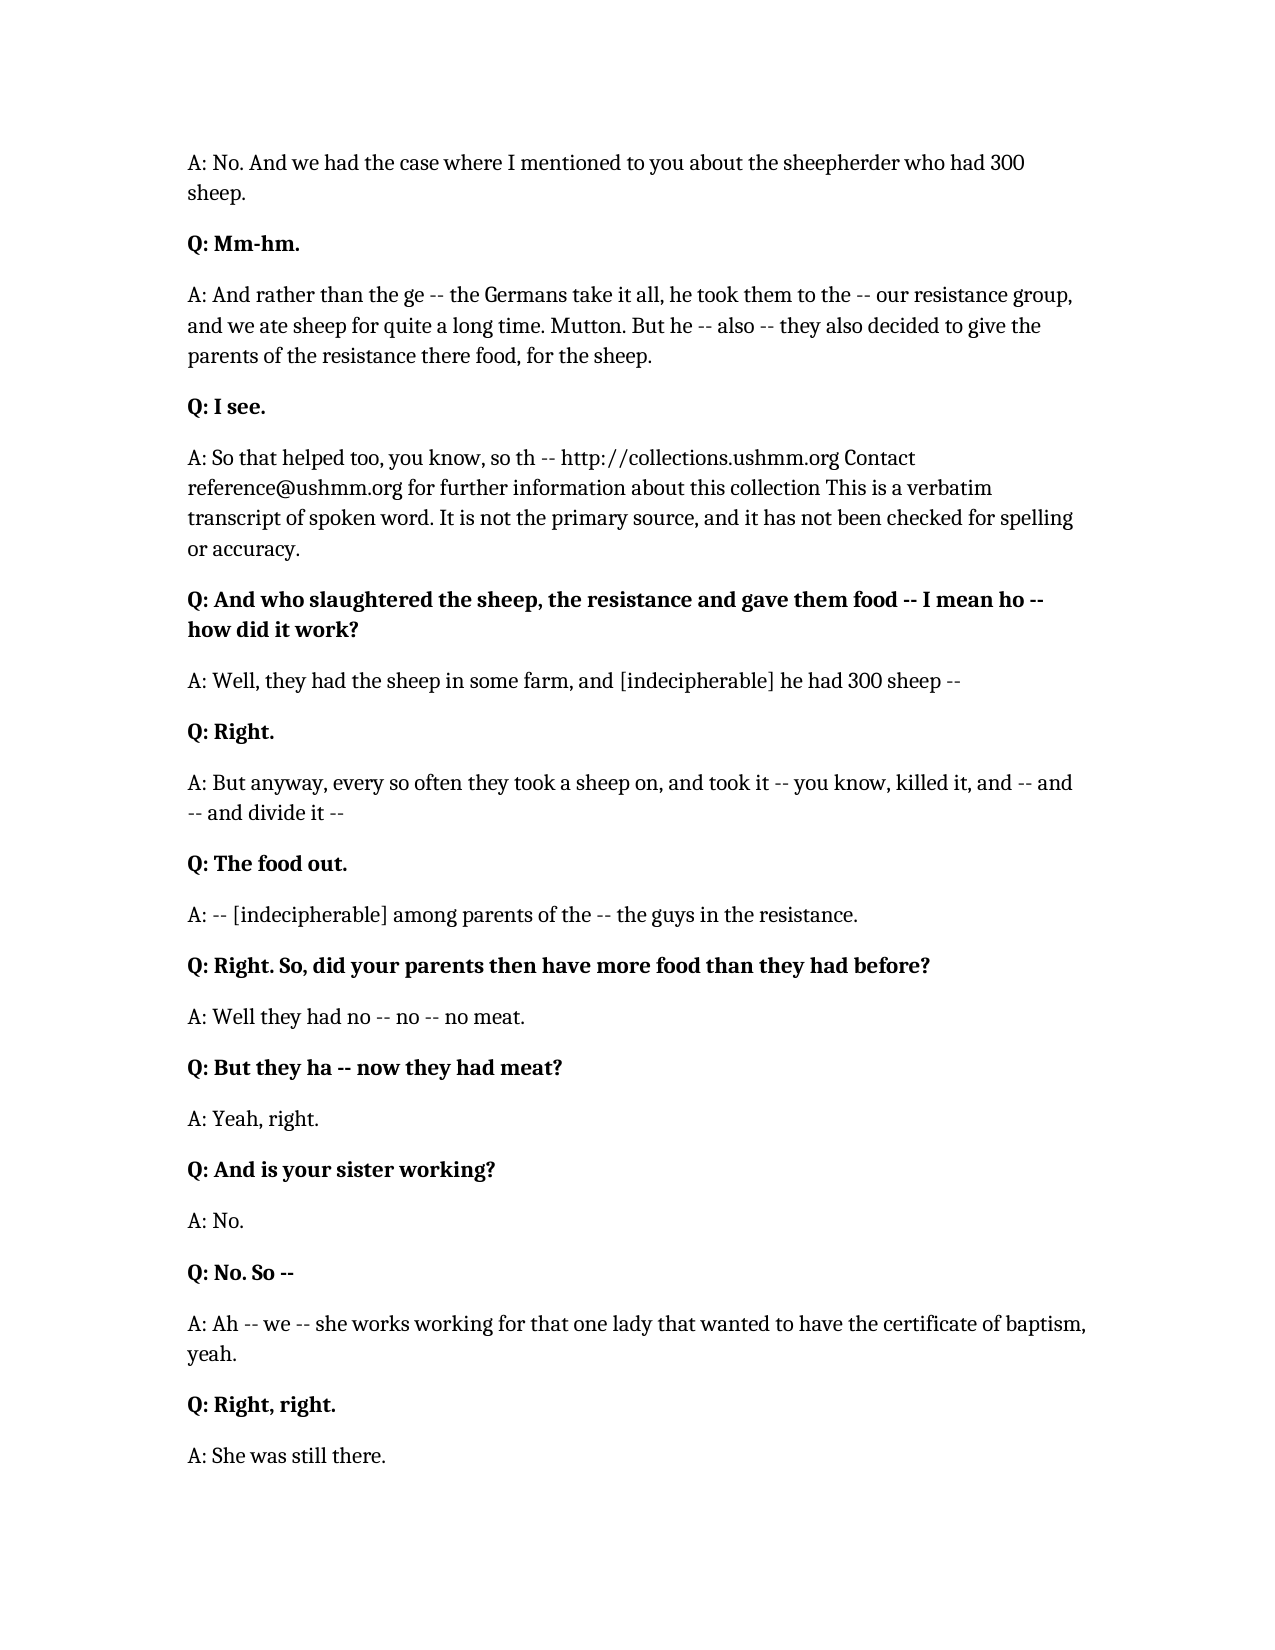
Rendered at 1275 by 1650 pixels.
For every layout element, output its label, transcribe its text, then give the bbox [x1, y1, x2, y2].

text A: Ah -- we -- she works working for that one lady that wanted to have the certificate of baptism, yeah. [187, 1310, 1087, 1367]
text A: No. [187, 1208, 1087, 1235]
text Q: Right. [187, 719, 1087, 745]
text A: No. And we had the case where I mentioned to you about the sheepherder who had 300 sheep. [187, 150, 1087, 207]
text Q: The food out. [187, 851, 1087, 877]
text A: -- [indecipherable] among parents of the -- the guys in the resistance. [187, 902, 1087, 928]
text A: And rather than the ge -- the Germans take it all, he took them to the -- our resistance group, and we ate sheep for quite a long time. Mutton. But he -- also -- they also decided to give the parents of the resistance there food, for the sheep. [187, 282, 1087, 369]
text A: She was still there. [187, 1443, 1087, 1469]
text Q: And who slaughtered the sheep, the resistance and gave them food -- I mean ho -- how did it work? [187, 586, 1087, 643]
text Q: Mm-hm. [187, 231, 1087, 258]
text A: So that helped too, you know, so th -- http://collections.ushmm.org Contact reference@ushmm.org for further information about this collection This is a verbatim transcript of spoken word. It is not the primary source, and it has not been checked for spelling or accuracy. [187, 445, 1087, 562]
text A: But anyway, every so often they took a sheep on, and took it -- you know, killed it, and -- and -- and divide it -- [187, 770, 1087, 826]
text A: Well they had no -- no -- no meat. [187, 1004, 1087, 1031]
text Q: Right, right. [187, 1392, 1087, 1418]
text Q: Right. So, did your parents then have more food than they had before? [187, 953, 1087, 979]
text A: Yeah, right. [187, 1106, 1087, 1133]
text Q: No. So -- [187, 1259, 1087, 1286]
text Q: But they ha -- now they had meat? [187, 1055, 1087, 1082]
text Q: And is your sister working? [187, 1157, 1087, 1184]
text Q: I see. [187, 394, 1087, 420]
text A: Well, they had the sheep in some farm, and [indecipherable] he had 300 sheep -- [187, 668, 1087, 694]
